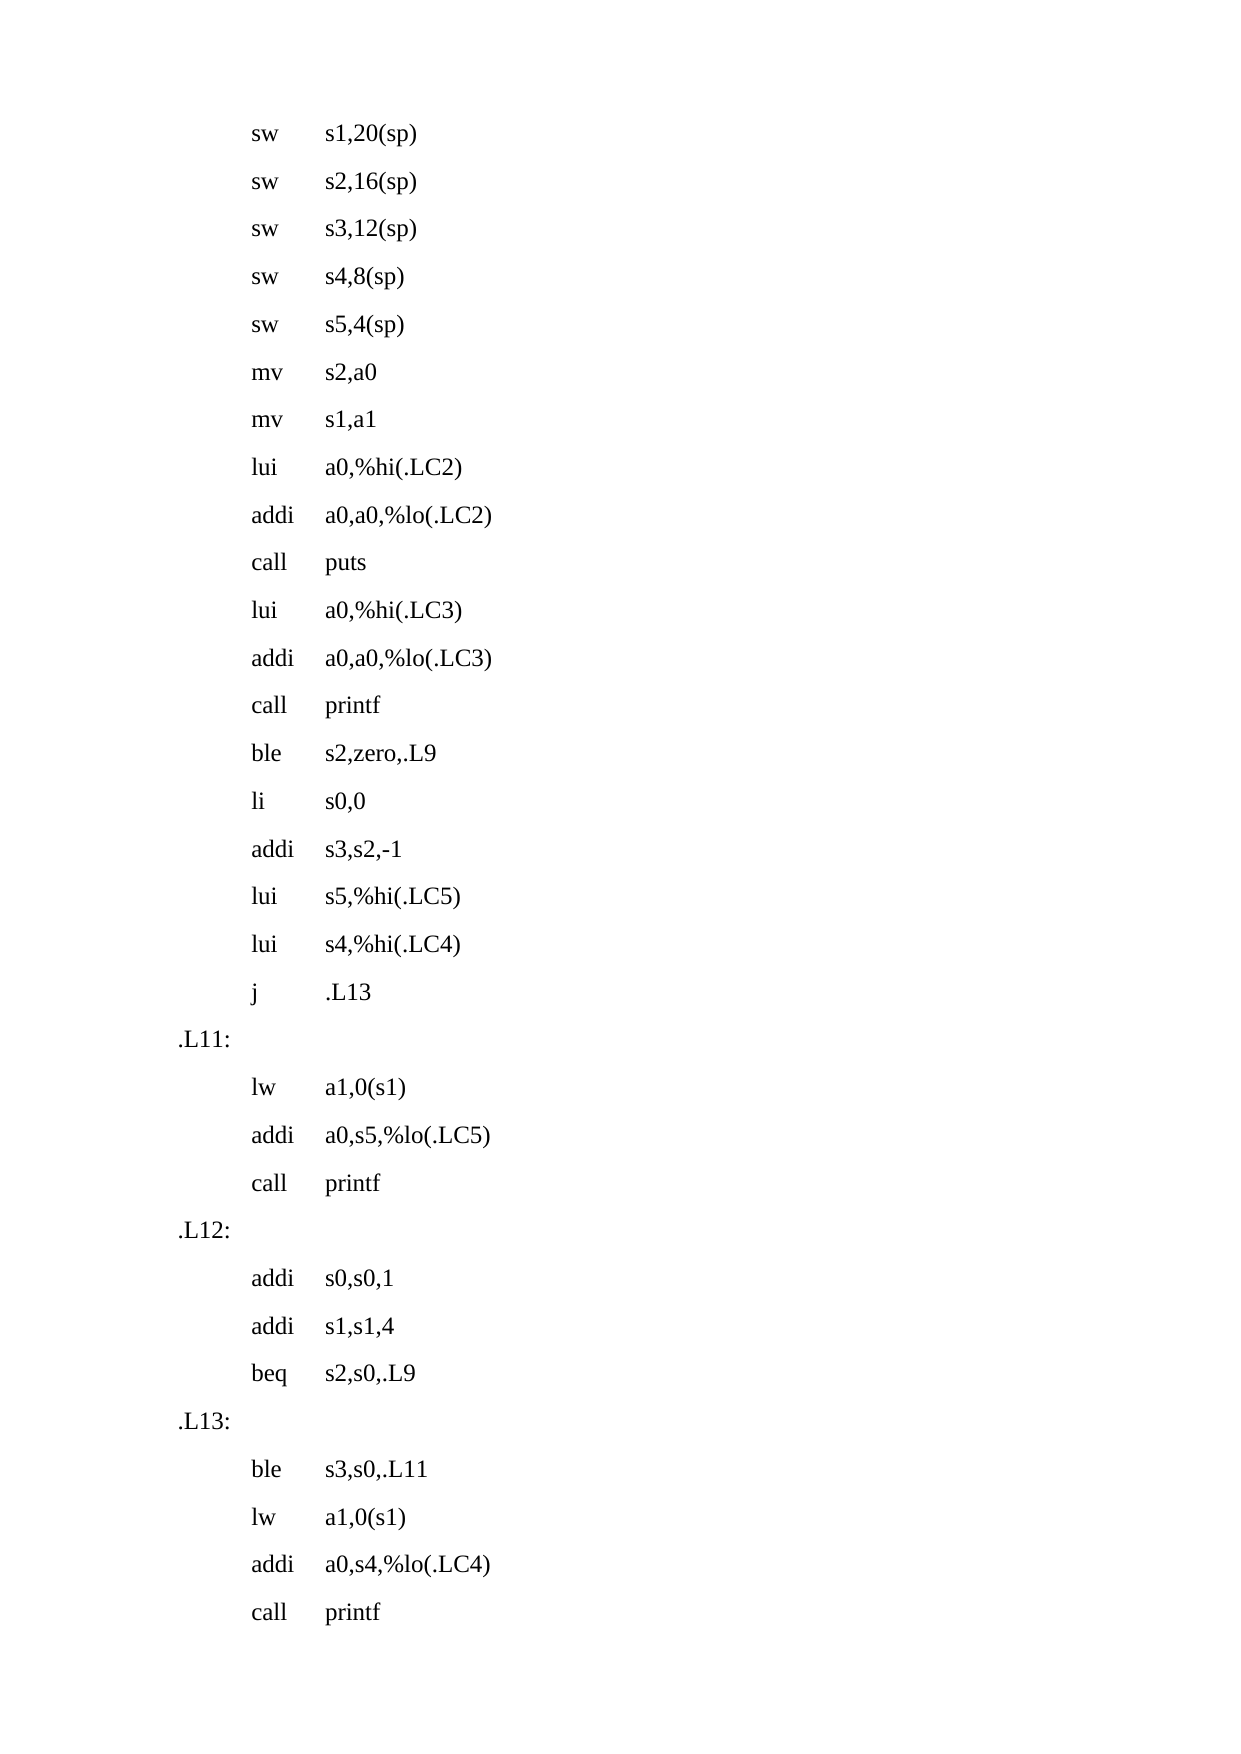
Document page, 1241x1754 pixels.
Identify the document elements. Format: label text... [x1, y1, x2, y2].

text mv s1,a1 [177, 404, 1152, 433]
text j .L13 [177, 977, 1152, 1006]
text addi s0,s0,1 [177, 1263, 1152, 1292]
text addi a0,a0,%lo(.LC3) [177, 643, 1152, 672]
text sw s1,20(sp) [177, 118, 1152, 147]
text .L12: [177, 1215, 1152, 1244]
text ble s3,s0,.L11 [177, 1454, 1152, 1483]
text addi a0,s4,%lo(.LC4) [177, 1549, 1152, 1578]
text sw s5,4(sp) [177, 309, 1152, 338]
text lw a1,0(s1) [177, 1502, 1152, 1530]
text lui s4,%hi(.LC4) [177, 929, 1152, 958]
text lui a0,%hi(.LC2) [177, 452, 1152, 481]
text li s0,0 [177, 786, 1152, 815]
text sw s3,12(sp) [177, 213, 1152, 242]
text beq s2,s0,.L9 [177, 1358, 1152, 1387]
text .L11: [177, 1024, 1152, 1053]
text addi a0,a0,%lo(.LC2) [177, 500, 1152, 528]
text ble s2,zero,.L9 [177, 738, 1152, 767]
text mv s2,a0 [177, 357, 1152, 385]
text call printf [177, 1597, 1152, 1626]
text addi s1,s1,4 [177, 1311, 1152, 1339]
text sw s4,8(sp) [177, 261, 1152, 290]
text lw a1,0(s1) [177, 1072, 1152, 1101]
text call printf [177, 691, 1152, 719]
text call puts [177, 547, 1152, 576]
text sw s2,16(sp) [177, 166, 1152, 194]
text addi a0,s5,%lo(.LC5) [177, 1120, 1152, 1149]
text addi s3,s2,-1 [177, 834, 1152, 862]
text call printf [177, 1168, 1152, 1196]
text lui s5,%hi(.LC5) [177, 881, 1152, 910]
text .L13: [177, 1406, 1152, 1435]
text lui a0,%hi(.LC3) [177, 595, 1152, 624]
